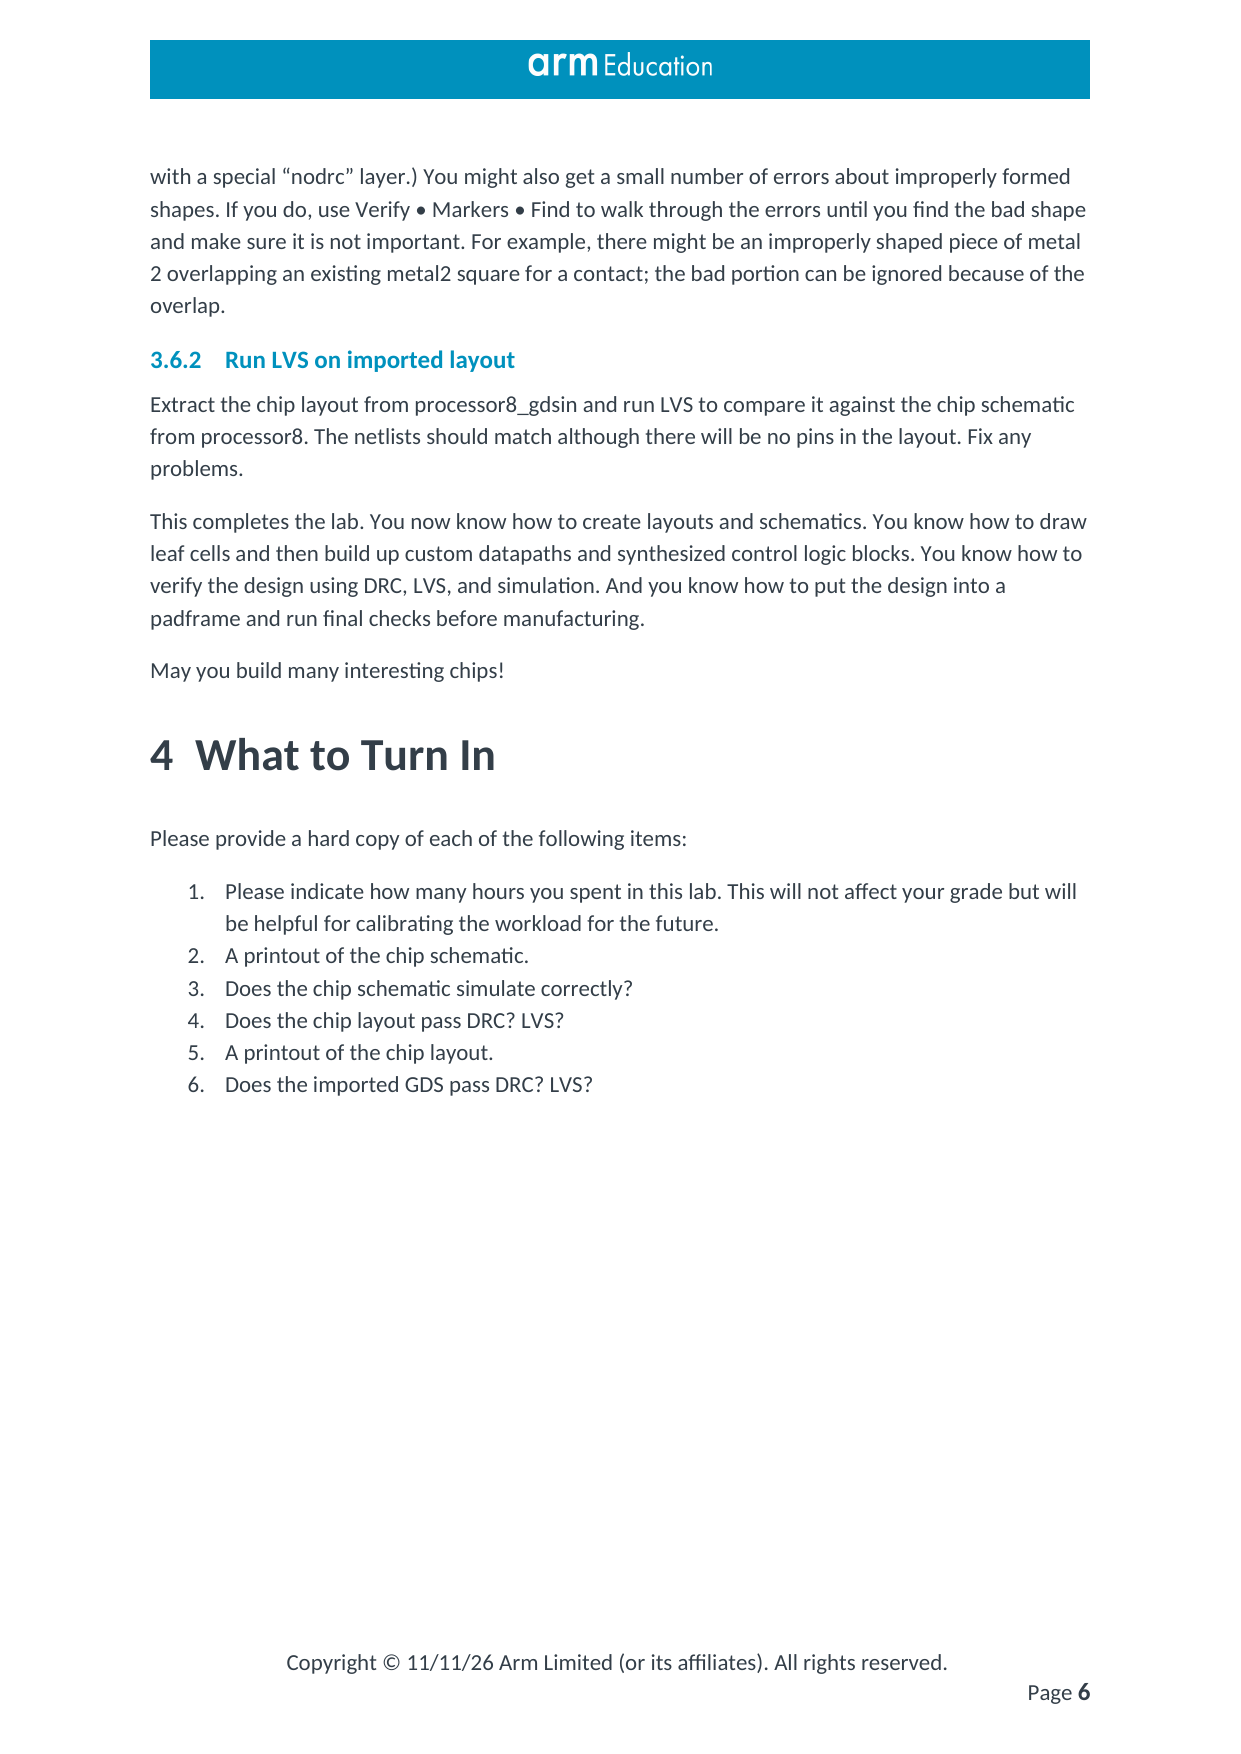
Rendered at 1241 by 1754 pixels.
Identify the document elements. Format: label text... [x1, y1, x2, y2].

list Does the imported GDS pass DRC? LVS? [187, 1070, 1090, 1098]
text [150, 162, 1090, 319]
picture [570, 54, 597, 75]
text May you build many interesting chips! [150, 657, 1090, 685]
list A printout of the chip layout. [187, 1038, 1090, 1066]
text Please provide a hard copy of each of the following items: [150, 824, 1090, 852]
list A printout of the chip schematic. [187, 942, 1090, 969]
picture [554, 54, 566, 75]
subtitle Run LVS on imported layout [150, 344, 1090, 375]
text This completes the lab. You now know how to create layouts and schematics. You know how to draw leaf cells and then build up custom datapaths and synthesized control logic blocks. You know how to verify the design using DRC, LVS, and simulation. And you know how to put the design into a padframe and run final checks before manufacturing. [150, 507, 1090, 632]
list Does the chip schematic simulate correctly? [187, 974, 1090, 1002]
picture [606, 55, 615, 75]
list Does the chip layout pass DRC? LVS? [187, 1006, 1090, 1034]
text Extract the chip layout from processor8_gdsin and run LVS to compare it against the chip schematic from processor8. The netlists should match although there will be no pins in the layout. Fix any problems. [150, 390, 1090, 482]
subtitle What to Turn In [150, 726, 1090, 782]
list Please indicate how many hours you spent in this lab. This will not affect your grade but will be helpful for calibrating the workload for the future. [187, 877, 1090, 937]
picture [675, 58, 679, 75]
picture [529, 54, 548, 75]
